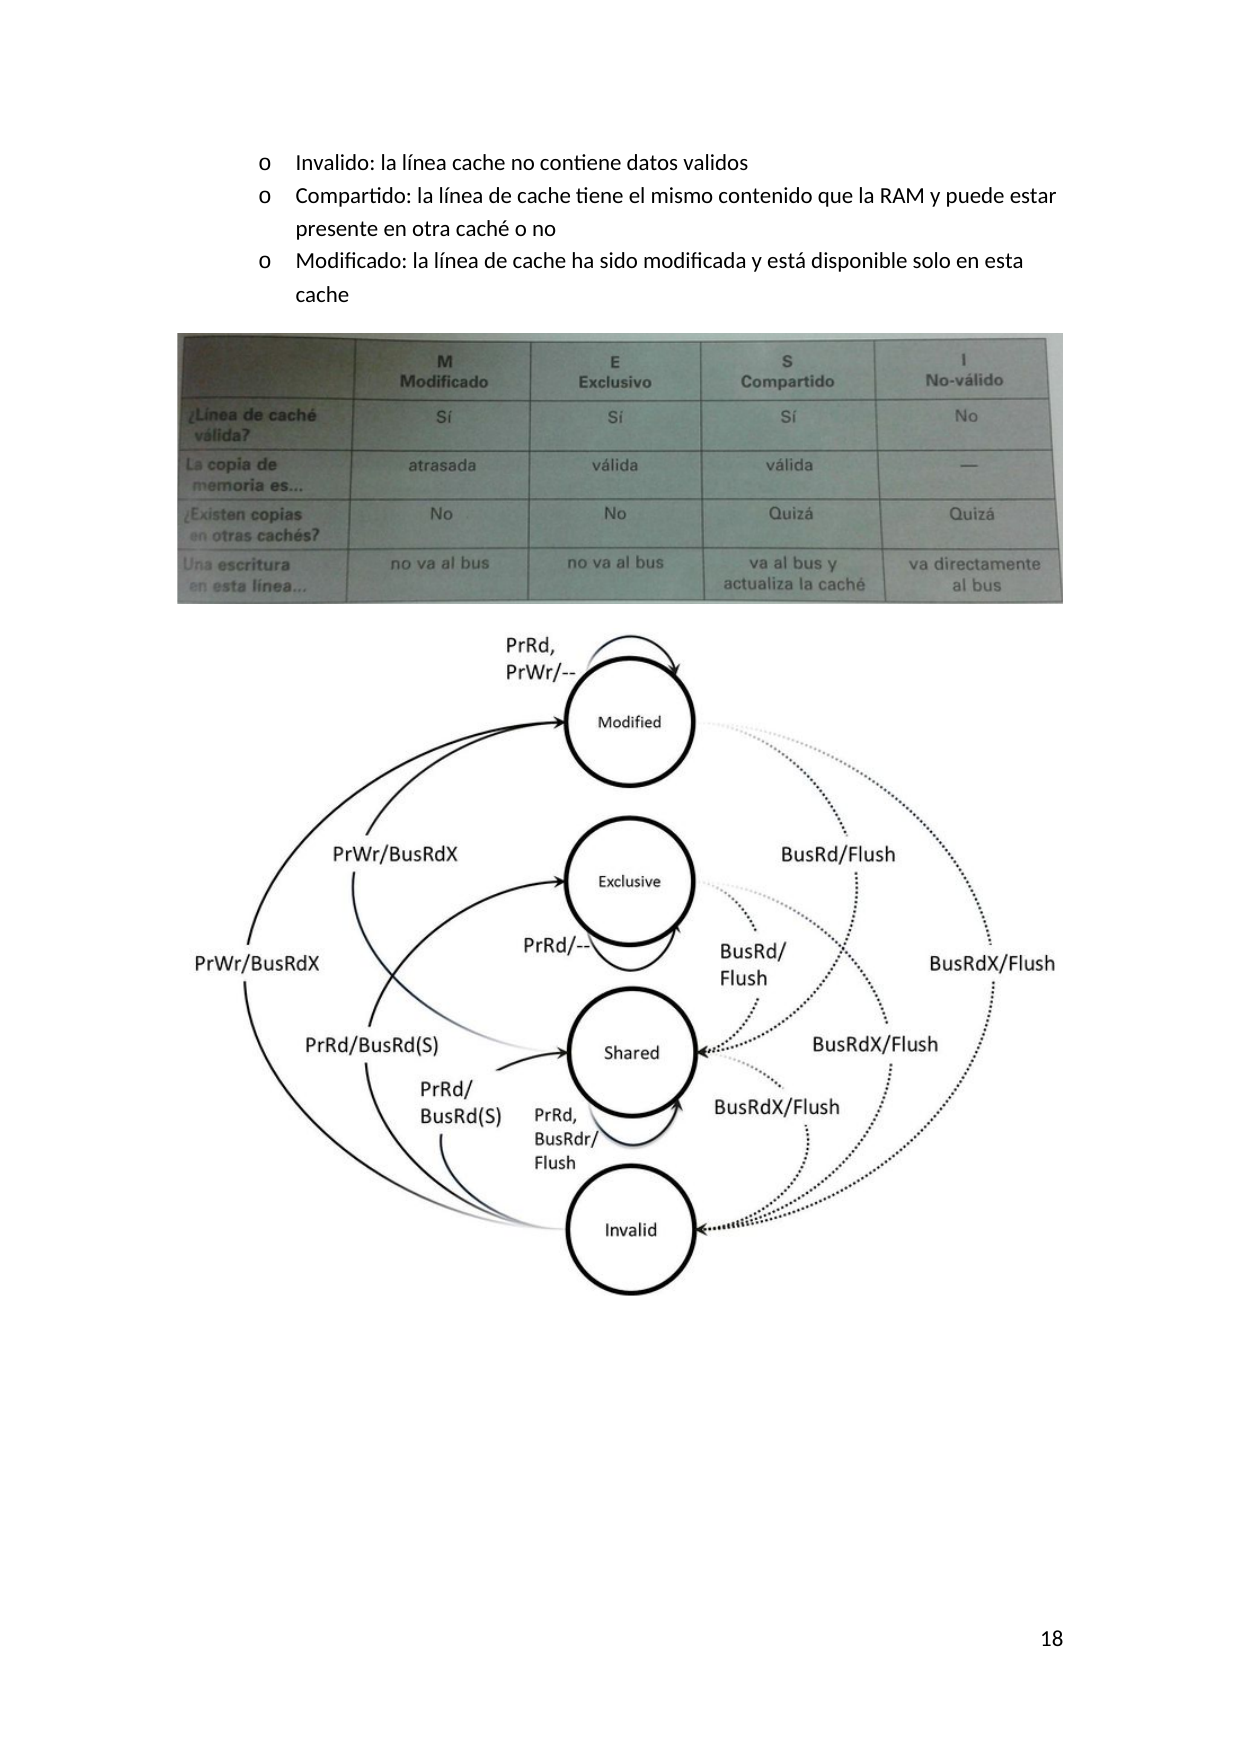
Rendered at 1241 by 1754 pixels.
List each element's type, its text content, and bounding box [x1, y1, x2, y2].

picture [177, 333, 1063, 604]
list Invalido: la línea cache no contiene datos validos [258, 148, 1063, 177]
picture [177, 628, 1063, 1299]
list Modificado: la línea de cache ha sido modificada y está disponible solo en esta cache [258, 247, 1063, 308]
list Compartido: la línea de cache tiene el mismo contenido que la RAM y puede estar presente en otra caché o no [258, 181, 1063, 242]
